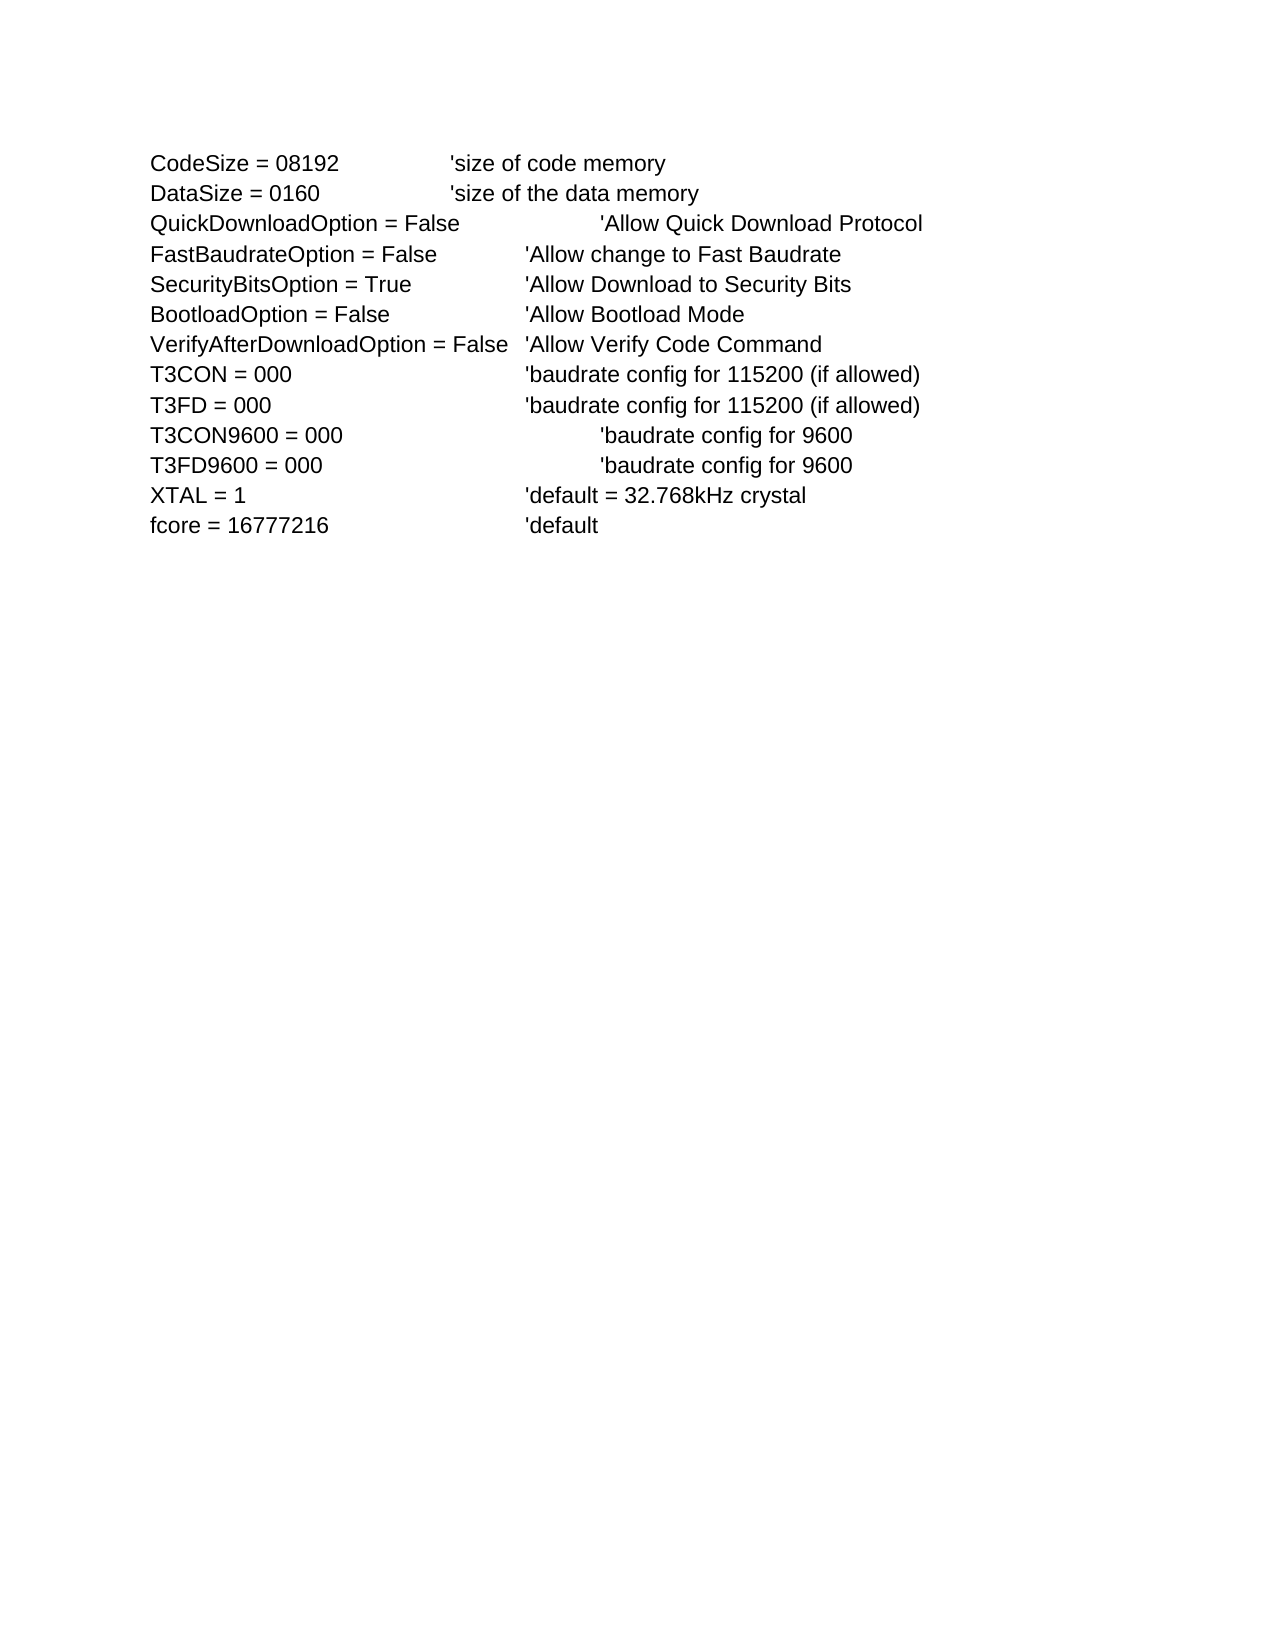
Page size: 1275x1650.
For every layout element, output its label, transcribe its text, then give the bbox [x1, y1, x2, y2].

text CodeSize = 08192 'size of code memory [150, 150, 1125, 176]
text SecurityBitsOption = True 'Allow Download to Security Bits [150, 271, 1125, 297]
text T3CON = 000 'baudrate config for 115200 (if allowed) [150, 361, 1125, 388]
text T3FD = 000 'baudrate config for 115200 (if allowed) [150, 392, 1125, 418]
text T3CON9600 = 000 'baudrate config for 9600 [150, 422, 1125, 448]
text FastBaudrateOption = False 'Allow change to Fast Baudrate [150, 241, 1125, 267]
text VerifyAfterDownloadOption = False 'Allow Verify Code Command [150, 331, 1125, 358]
text XTAL = 1 'default = 32.768kHz crystal [150, 482, 1125, 509]
text fcore = 16777216 'default [150, 512, 1125, 539]
text T3FD9600 = 000 'baudrate config for 9600 [150, 452, 1125, 478]
text DataSize = 0160 'size of the data memory [150, 180, 1125, 207]
text BootloadOption = False 'Allow Bootload Mode [150, 301, 1125, 327]
text QuickDownloadOption = False 'Allow Quick Download Protocol [150, 210, 1125, 237]
